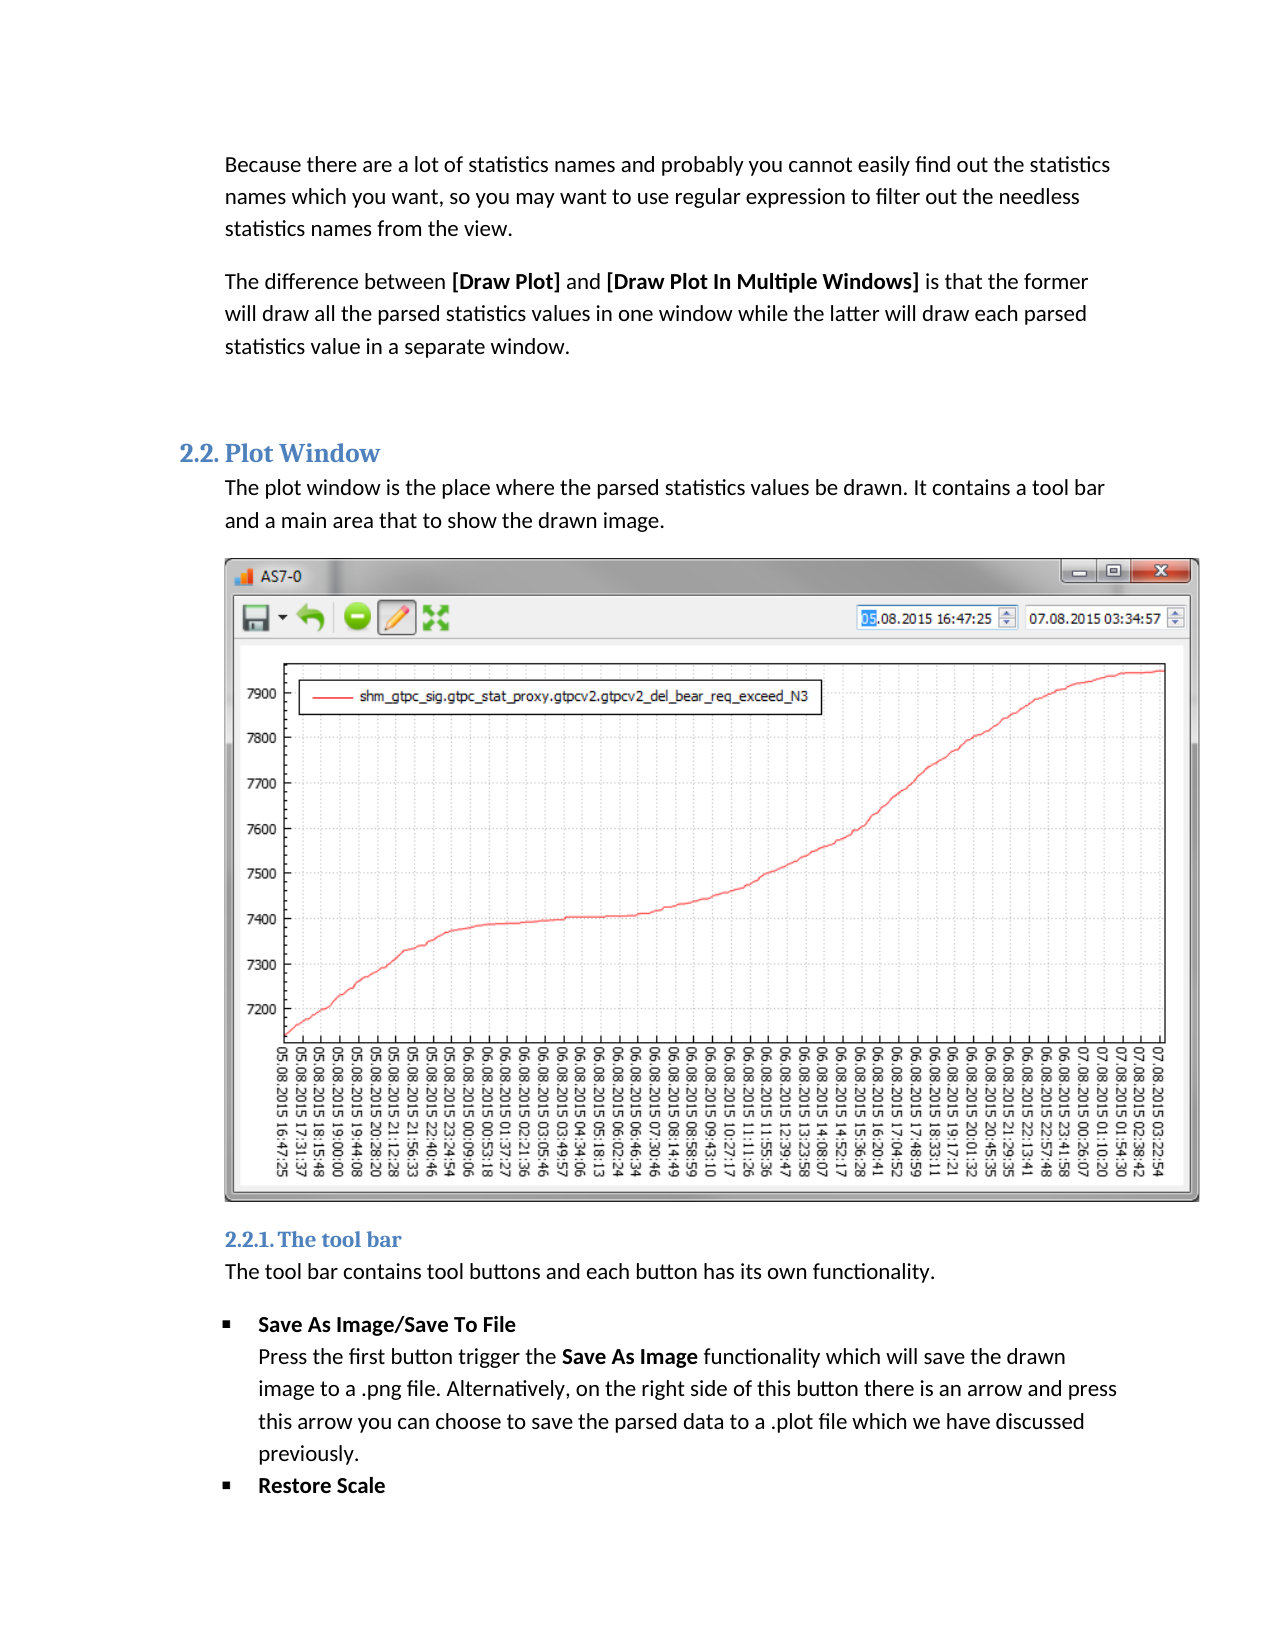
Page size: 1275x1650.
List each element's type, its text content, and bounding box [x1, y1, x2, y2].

text The difference between [Draw Plot] and [Draw Plot In Multiple Windows] is that the former will draw all the parsed statistics values in one window while the latter will draw each parsed statistics value in a separate window. [224, 267, 1125, 360]
list Save As Image/Save To File [221, 1310, 1125, 1338]
text The tool bar contains tool buttons and each button has its own functionality. [225, 1257, 1125, 1285]
text The plot window is the place where the parsed statistics values be drawn. It contains a tool bar and a main area that to show the drawn image. [224, 473, 1125, 534]
subtitle The tool bar [225, 1227, 1125, 1253]
picture [224, 558, 1200, 1202]
list Press the first button trigger the Save As Image functionality which will save the drawn image to a .png file. Alternatively, on the right side of this button there is an arrow and press this arrow you can choose to save the parsed data to a .plot file which we have discussed previously. [258, 1342, 1125, 1467]
list Restore Scale [221, 1471, 1125, 1499]
subtitle Plot Window [179, 438, 1125, 469]
